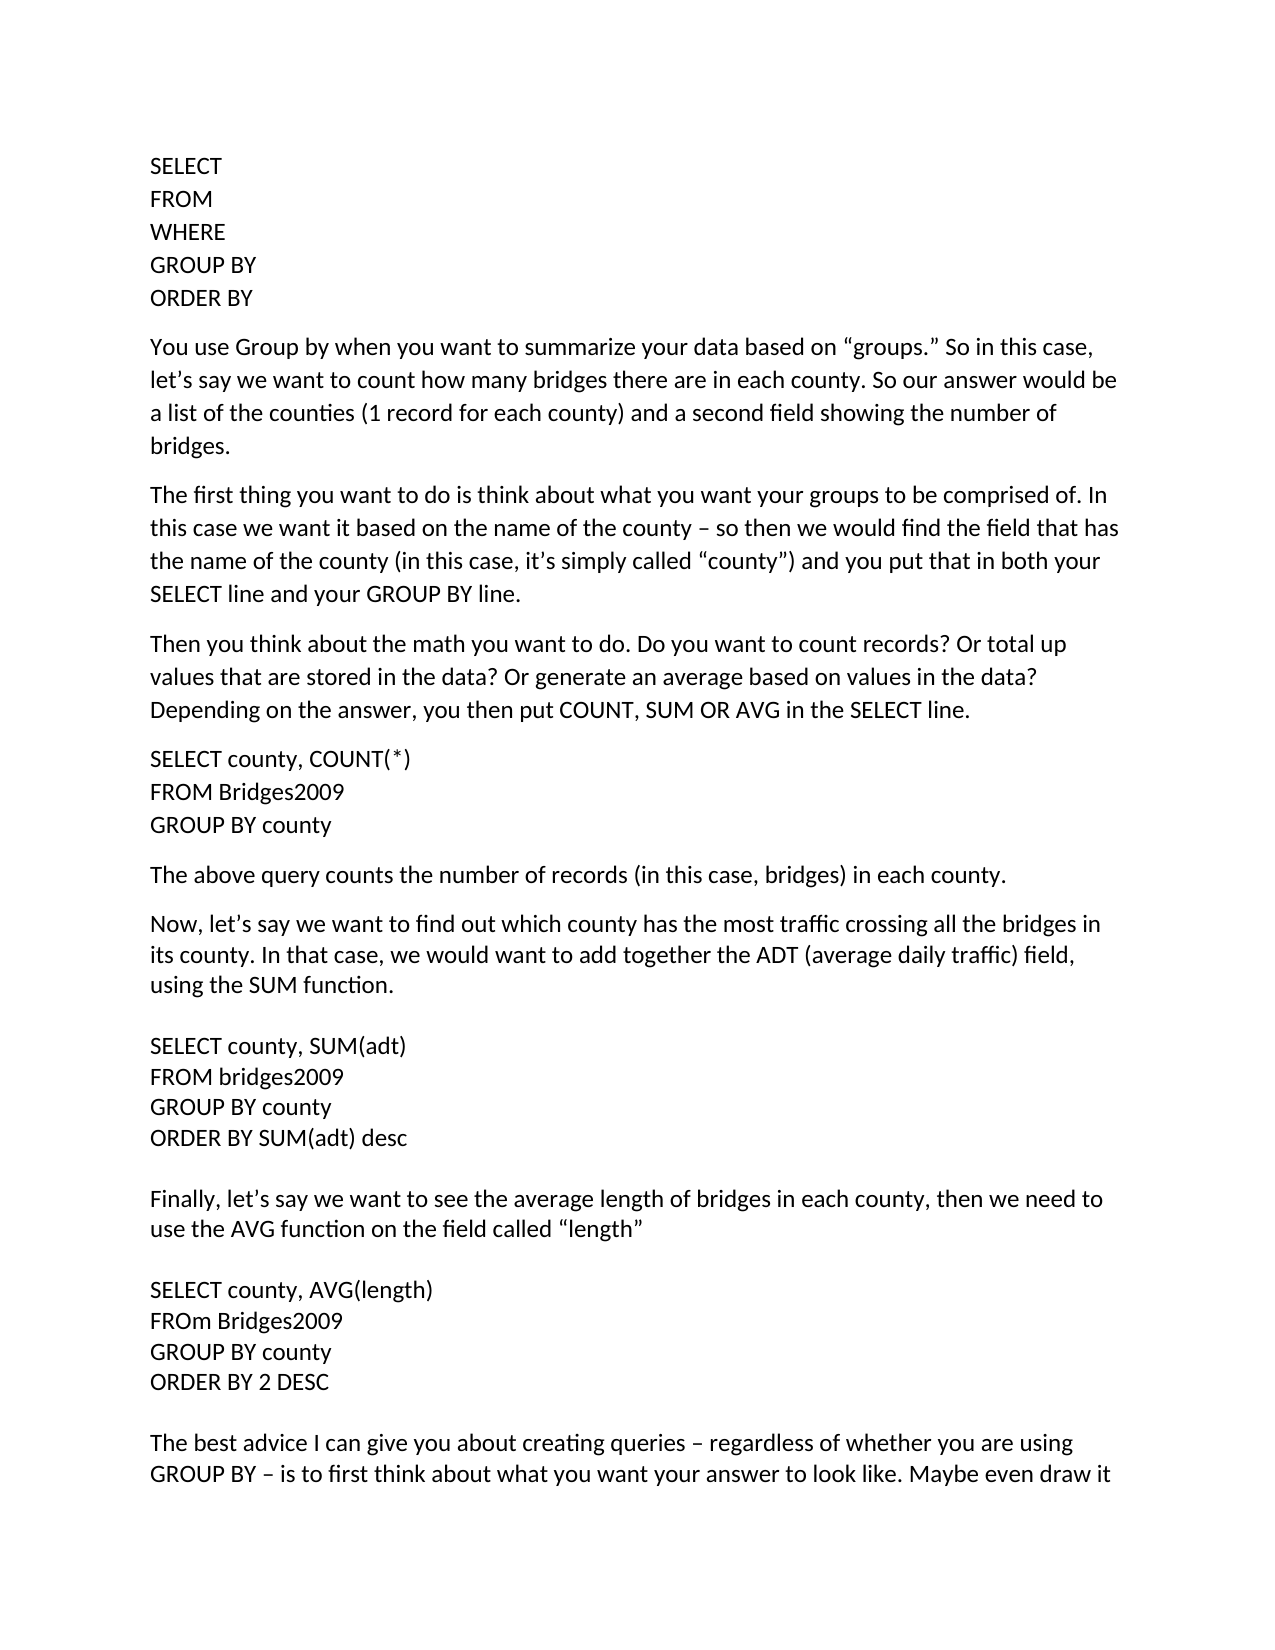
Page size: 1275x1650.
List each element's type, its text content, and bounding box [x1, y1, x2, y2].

text FROM bridges2009 [150, 1061, 1125, 1091]
text ORDER BY SUM(adt) desc [150, 1122, 1125, 1152]
text The first thing you want to do is think about what you want your groups to be comprised of. In this case we want it based on the name of the county – so then we would find the field that has the name of the county (in this case, it’s simply called “county”) and you put that in both your SELECT line and your GROUP BY line. [150, 479, 1125, 609]
text GROUP BY county [150, 1336, 1125, 1366]
text SELECT county, COUNT(*) FROM Bridges2009 GROUP BY county [150, 743, 1125, 840]
text SELECT FROM WHERE GROUP BY ORDER BY [150, 150, 1125, 312]
text Now, let’s say we want to find out which county has the most traffic crossing all the bridges in its county. In that case, we would want to add together the ADT (average daily traffic) field, using the SUM function. [150, 908, 1125, 1000]
text The above query counts the number of records (in this case, bridges) in each county. [150, 859, 1125, 889]
text FROm Bridges2009 [150, 1305, 1125, 1336]
text ORDER BY 2 DESC [150, 1366, 1125, 1397]
text You use Group by when you want to summarize your data based on “groups.” So in this case, let’s say we want to count how many bridges there are in each county. So our answer would be a list of the counties (1 record for each county) and a second field showing the number of bridges. [150, 331, 1125, 461]
text SELECT county, AVG(length) [150, 1274, 1125, 1305]
text Then you think about the math you want to do. Do you want to count records? Or total up values that are stored in the data? Or generate an average based on values in the data? Depending on the answer, you then put COUNT, SUM OR AVG in the SELECT line. [150, 628, 1125, 724]
text GROUP BY county [150, 1091, 1125, 1122]
text Finally, let’s say we want to see the average length of bridges in each county, then we need to use the AVG function on the field called “length” [150, 1183, 1125, 1244]
text SELECT county, SUM(adt) [150, 1030, 1125, 1061]
